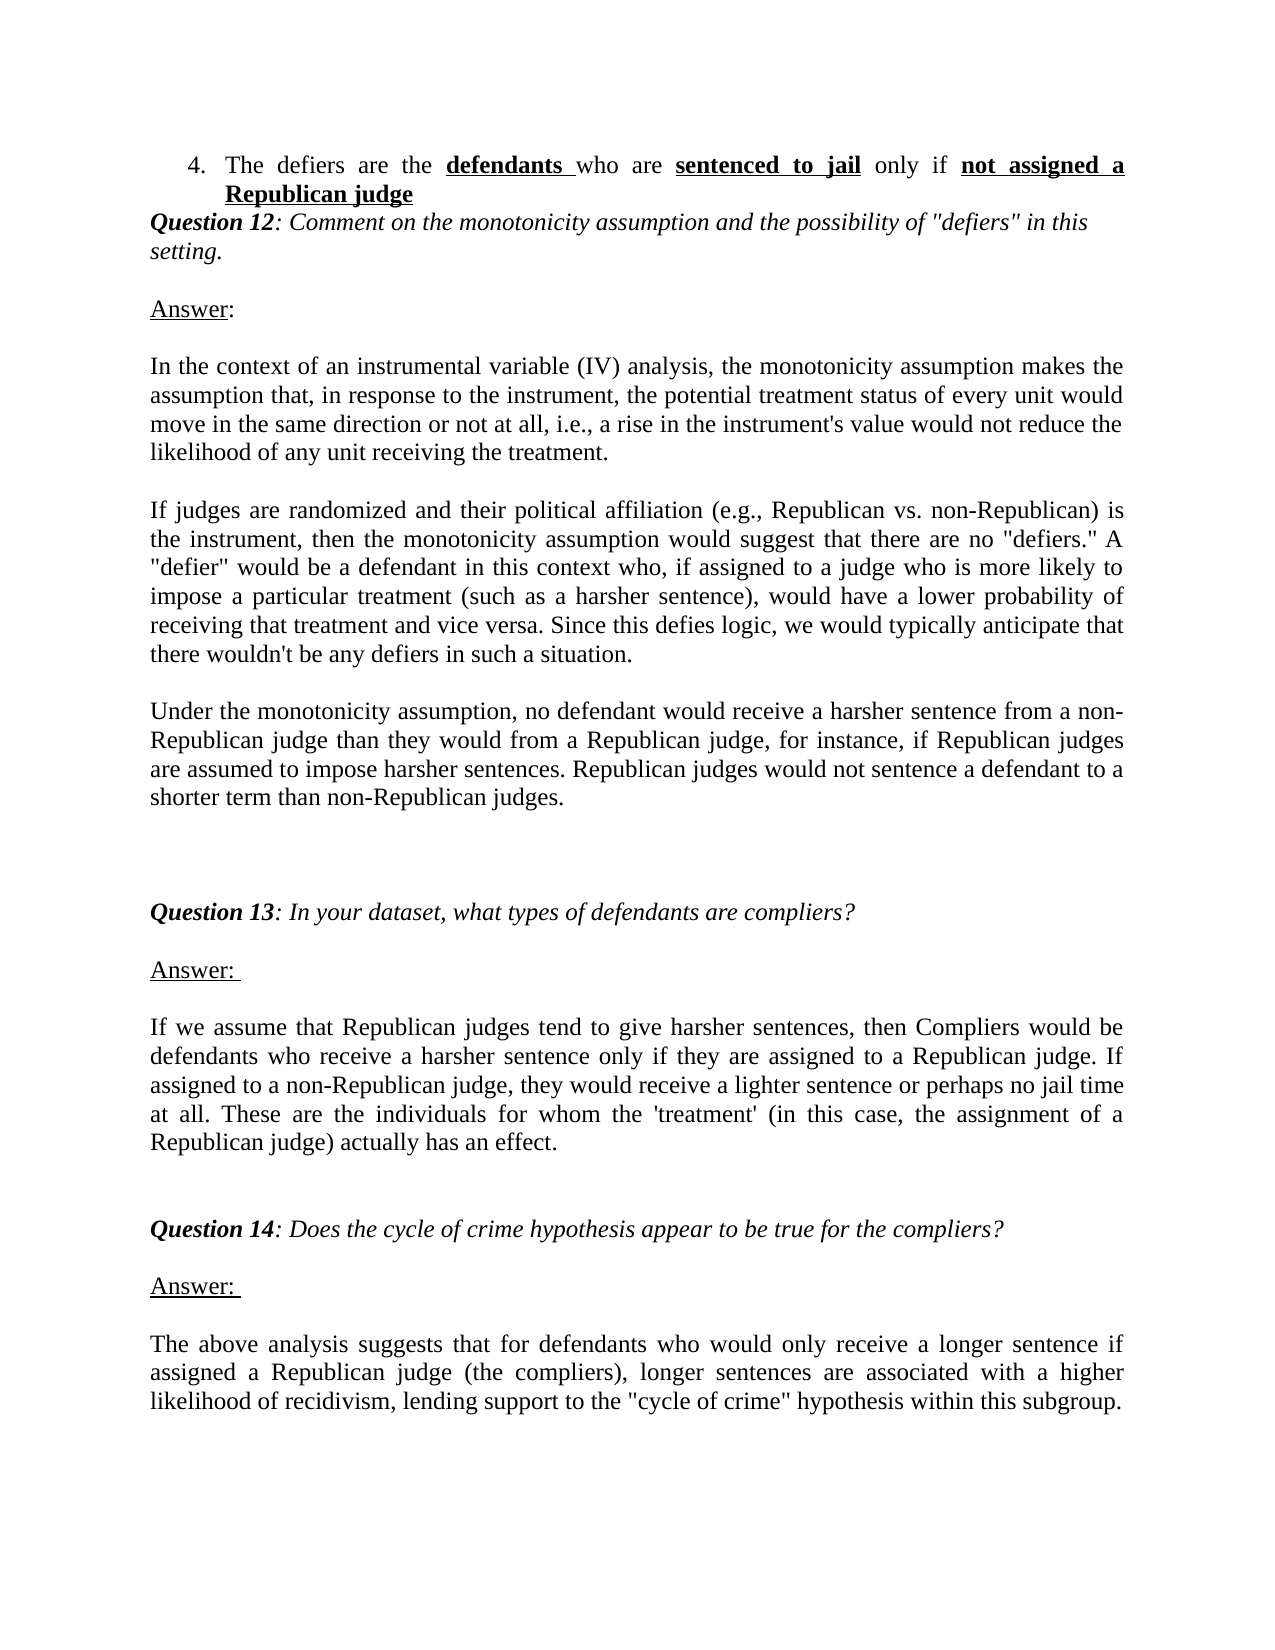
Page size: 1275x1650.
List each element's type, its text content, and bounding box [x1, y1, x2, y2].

text The above analysis suggests that for defendants who would only receive a longer sentence if assigned a Republican judge (the compliers), longer sentences are associated with a higher likelihood of recidivism, lending support to the "cycle of crime" hypothesis within this subgroup. [150, 1329, 1125, 1415]
text In the context of an instrumental variable (IV) analysis, the monotonicity assumption makes the assumption that, in response to the instrument, the potential treatment status of every unit would move in the same direction or not at all, i.e., a rise in the instrument's value would not reduce the likelihood of any unit receiving the treatment. [150, 351, 1125, 466]
text Answer: [150, 1271, 1125, 1300]
text Question 12: Comment on the monotonicity assumption and the possibility of "defiers" in this setting. [150, 207, 1125, 265]
text Answer: [150, 955, 1125, 984]
text If we assume that Republican judges tend to give harsher sentences, then Compliers would be defendants who receive a harsher sentence only if they are assigned to a Republican judge. If assigned to a non-Republican judge, they would receive a lighter sentence or perhaps no jail time at all. These are the individuals for whom the 'treatment' (in this case, the assignment of a Republican judge) actually has an effect. [150, 1012, 1125, 1156]
list The defiers are the defendants who are sentenced to jail only if not assigned a Republican judge [187, 150, 1125, 207]
text If judges are randomized and their political affiliation (e.g., Republican vs. non-Republican) is the instrument, then the monotonicity assumption would suggest that there are no "defiers." A "defier" would be a defendant in this context who, if assigned to a judge who is more likely to impose a particular treatment (such as a harsher sentence), would have a lower probability of receiving that treatment and vice versa. Since this defies logic, we would typically anticipate that there wouldn't be any defiers in such a situation. [150, 495, 1125, 667]
text Under the monotonicity assumption, no defendant would receive a harsher sentence from a non-Republican judge than they would from a Republican judge, for instance, if Republican judges are assumed to impose harsher sentences. Republican judges would not sentence a defendant to a shorter term than non-Republican judges. [150, 696, 1125, 811]
text Answer: [150, 294, 1125, 322]
text Question 14: Does the cycle of crime hypothesis appear to be true for the compliers? [150, 1214, 1125, 1242]
text Question 13: In your dataset, what types of defendants are compliers? [150, 897, 1125, 926]
